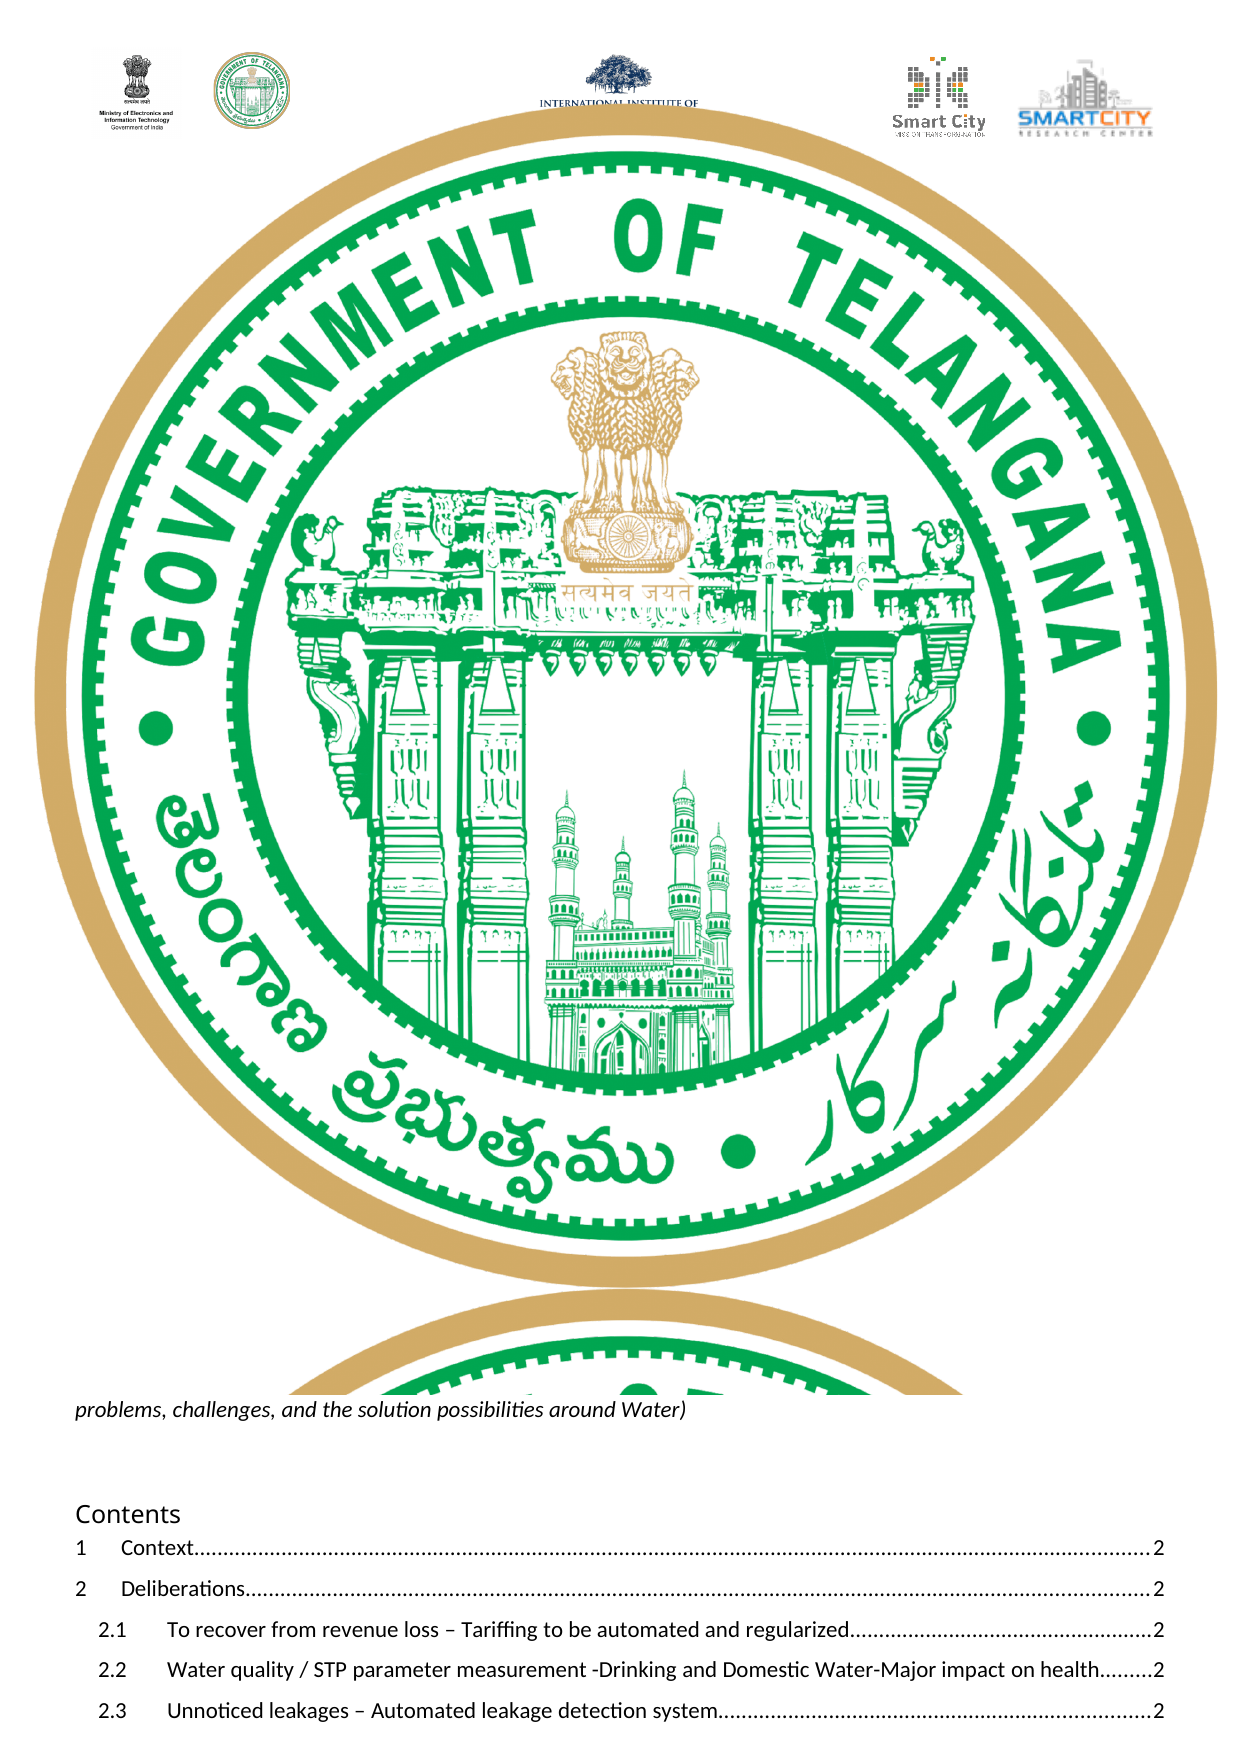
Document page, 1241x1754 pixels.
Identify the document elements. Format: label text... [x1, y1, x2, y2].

picture [33, 47, 1218, 1395]
text (A confluence session of industry leaders, technologists, innovators, and researchers to understand the use cases, problems, challenges, and the solution possibilities around Water) [75, 1395, 1123, 1423]
text Contents [75, 1497, 1217, 1531]
